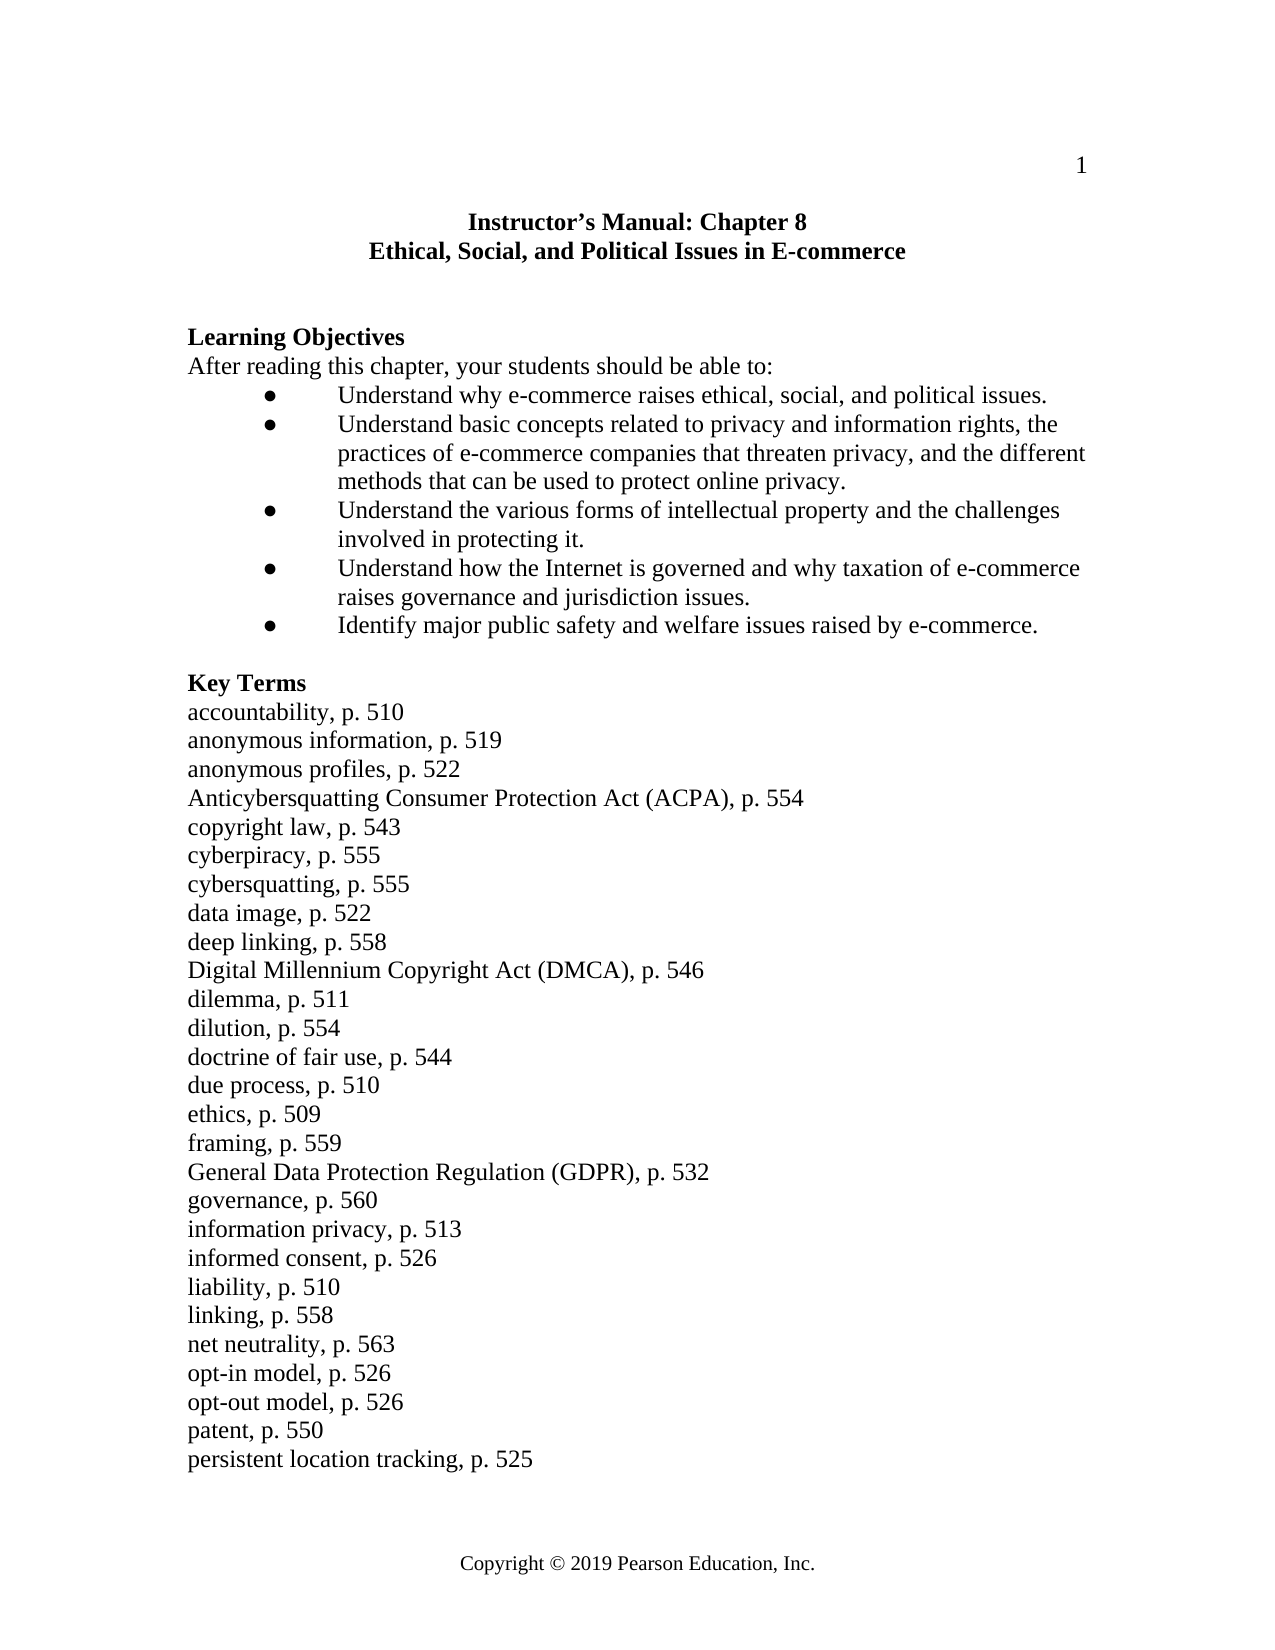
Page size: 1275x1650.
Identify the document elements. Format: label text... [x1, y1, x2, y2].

text liability, p. 510 [187, 1272, 1087, 1301]
subtitle Key Terms [187, 668, 1087, 697]
text accountability, p. 510 [187, 697, 1087, 726]
text deep linking, p. 558 [187, 927, 1087, 956]
text opt-out model, p. 526 [187, 1387, 1087, 1416]
list Understand why e-commerce raises ethical, social, and political issues. [262, 380, 1087, 409]
text patent, p. 550 [187, 1416, 1087, 1444]
text opt-in model, p. 526 [187, 1358, 1087, 1387]
text data image, p. 522 [187, 898, 1087, 927]
text informed consent, p. 526 [187, 1243, 1087, 1272]
text Learning Objectives [187, 322, 1087, 351]
text copyright law, p. 543 [187, 812, 1087, 841]
text governance, p. 560 [187, 1186, 1087, 1214]
text Digital Millennium Copyright Act (DMCA), p. 546 [187, 956, 1087, 984]
text anonymous information, p. 519 [187, 726, 1087, 754]
text dilemma, p. 511 [187, 984, 1087, 1013]
text information privacy, p. 513 [187, 1214, 1087, 1243]
text linking, p. 558 [187, 1301, 1087, 1329]
text framing, p. 559 [187, 1128, 1087, 1157]
list Identify major public safety and welfare issues raised by e-commerce. [262, 610, 1087, 639]
text General Data Protection Regulation (GDPR), p. 532 [187, 1157, 1087, 1186]
list Understand basic concepts related to privacy and information rights, the practices of e-commerce companies that threaten privacy, and the different methods that can be used to protect online privacy. [262, 409, 1087, 495]
text cyberpiracy, p. 555 [187, 841, 1087, 869]
text persistent location tracking, p. 525 [187, 1444, 1087, 1473]
text due process, p. 510 [187, 1071, 1087, 1099]
text doctrine of fair use, p. 544 [187, 1042, 1087, 1071]
text net neutrality, p. 563 [187, 1329, 1087, 1358]
list Understand the various forms of intellectual property and the challenges involved in protecting it. [262, 495, 1087, 553]
text ethics, p. 509 [187, 1099, 1087, 1128]
list Understand how the Internet is governed and why taxation of e-commerce raises governance and jurisdiction issues. [262, 553, 1087, 610]
text Anticybersquatting Consumer Protection Act (ACPA), p. 554 [187, 783, 1087, 812]
text After reading this chapter, your students should be able to: [187, 351, 1087, 380]
title Ethical, Social, and Political Issues in E-commerce [187, 236, 1087, 265]
text anonymous profiles, p. 522 [187, 754, 1087, 783]
text dilution, p. 554 [187, 1013, 1087, 1042]
title Instructor’s Manual: Chapter 8 [187, 207, 1087, 236]
text cybersquatting, p. 555 [187, 869, 1087, 898]
